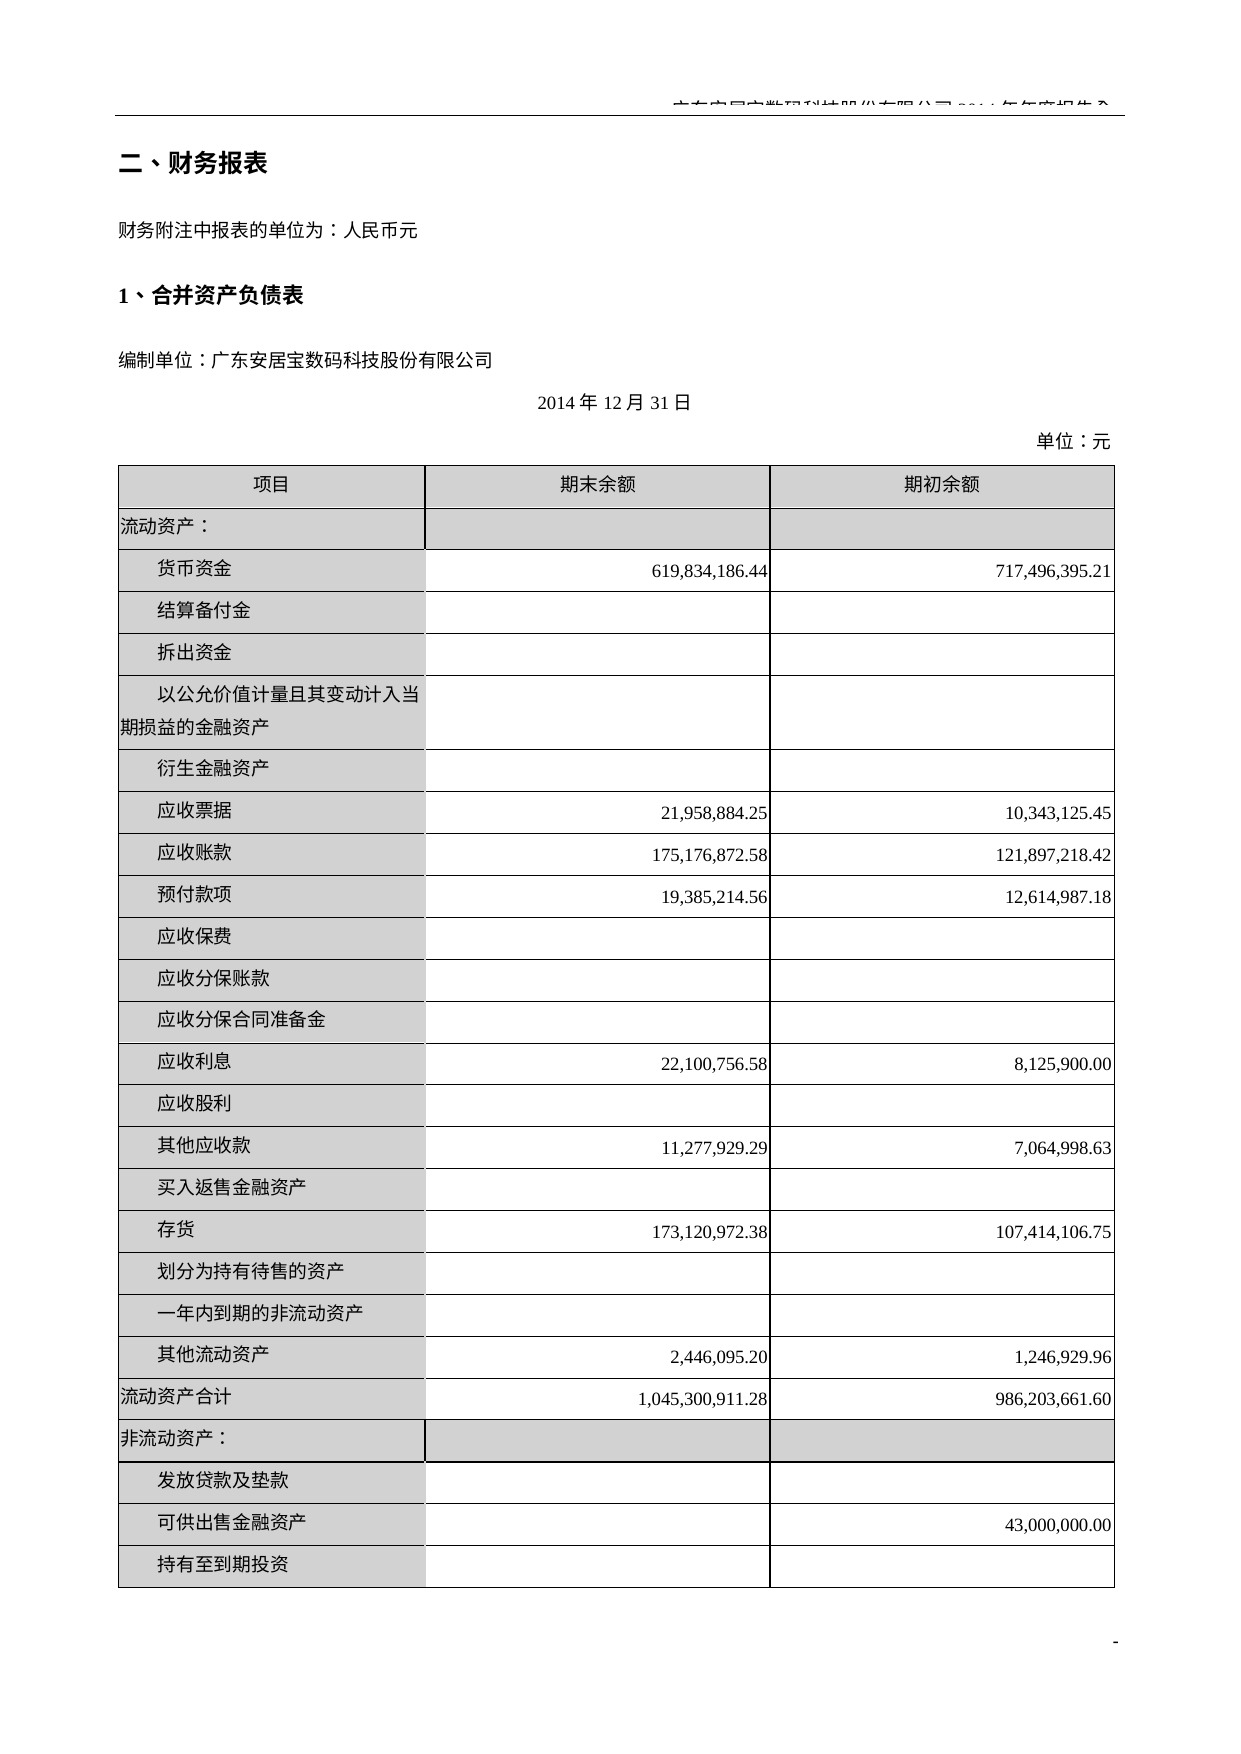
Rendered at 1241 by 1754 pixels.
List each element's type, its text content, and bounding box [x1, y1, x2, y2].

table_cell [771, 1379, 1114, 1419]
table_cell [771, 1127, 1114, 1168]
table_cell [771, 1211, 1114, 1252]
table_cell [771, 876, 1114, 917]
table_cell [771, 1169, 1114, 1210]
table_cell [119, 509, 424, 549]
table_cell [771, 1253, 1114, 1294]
text 二、财务报表 [118, 145, 902, 179]
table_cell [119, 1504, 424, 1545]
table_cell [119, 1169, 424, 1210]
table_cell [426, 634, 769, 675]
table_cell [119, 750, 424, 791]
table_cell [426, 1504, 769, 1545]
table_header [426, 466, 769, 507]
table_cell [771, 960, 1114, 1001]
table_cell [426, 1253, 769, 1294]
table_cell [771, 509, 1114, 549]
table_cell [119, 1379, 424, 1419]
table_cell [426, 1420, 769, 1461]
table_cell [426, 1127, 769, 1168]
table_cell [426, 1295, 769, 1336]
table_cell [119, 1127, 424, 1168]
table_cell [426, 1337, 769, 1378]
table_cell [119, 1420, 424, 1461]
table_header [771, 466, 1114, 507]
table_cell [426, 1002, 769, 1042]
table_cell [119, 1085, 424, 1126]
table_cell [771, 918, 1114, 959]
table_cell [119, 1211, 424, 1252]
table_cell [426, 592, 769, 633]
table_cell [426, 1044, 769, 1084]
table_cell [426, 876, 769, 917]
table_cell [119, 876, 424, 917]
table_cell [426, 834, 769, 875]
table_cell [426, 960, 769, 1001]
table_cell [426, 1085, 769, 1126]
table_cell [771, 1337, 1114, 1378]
text 财务附注中报表的单位为：人民币元 [118, 217, 902, 242]
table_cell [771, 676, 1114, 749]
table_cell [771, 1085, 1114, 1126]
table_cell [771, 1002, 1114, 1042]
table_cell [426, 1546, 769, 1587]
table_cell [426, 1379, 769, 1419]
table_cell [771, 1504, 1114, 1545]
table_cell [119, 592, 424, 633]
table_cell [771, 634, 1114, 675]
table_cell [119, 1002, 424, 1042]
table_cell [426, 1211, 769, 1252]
text 编制单位：广东安居宝数码科技股份有限公司 [118, 347, 495, 373]
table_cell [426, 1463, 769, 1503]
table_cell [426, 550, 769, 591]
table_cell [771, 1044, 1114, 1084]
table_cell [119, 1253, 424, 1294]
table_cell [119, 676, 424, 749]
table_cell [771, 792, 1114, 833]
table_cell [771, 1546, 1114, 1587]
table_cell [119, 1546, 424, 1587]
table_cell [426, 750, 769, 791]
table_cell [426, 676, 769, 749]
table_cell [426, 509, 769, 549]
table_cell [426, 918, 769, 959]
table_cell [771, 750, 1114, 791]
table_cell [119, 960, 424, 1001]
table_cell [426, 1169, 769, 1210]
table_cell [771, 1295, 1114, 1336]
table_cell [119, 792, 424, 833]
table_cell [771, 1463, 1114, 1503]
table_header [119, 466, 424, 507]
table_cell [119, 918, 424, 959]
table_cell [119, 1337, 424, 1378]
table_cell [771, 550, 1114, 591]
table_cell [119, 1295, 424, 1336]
text 1、合并资产负债表 [118, 280, 902, 310]
text 2014 年 12 月 31 日 [537, 389, 694, 415]
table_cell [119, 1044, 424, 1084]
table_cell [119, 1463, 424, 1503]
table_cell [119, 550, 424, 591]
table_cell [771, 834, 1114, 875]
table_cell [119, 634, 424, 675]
text 单位：元 [1036, 428, 1138, 454]
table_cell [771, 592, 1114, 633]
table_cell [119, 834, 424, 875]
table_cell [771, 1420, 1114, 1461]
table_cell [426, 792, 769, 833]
